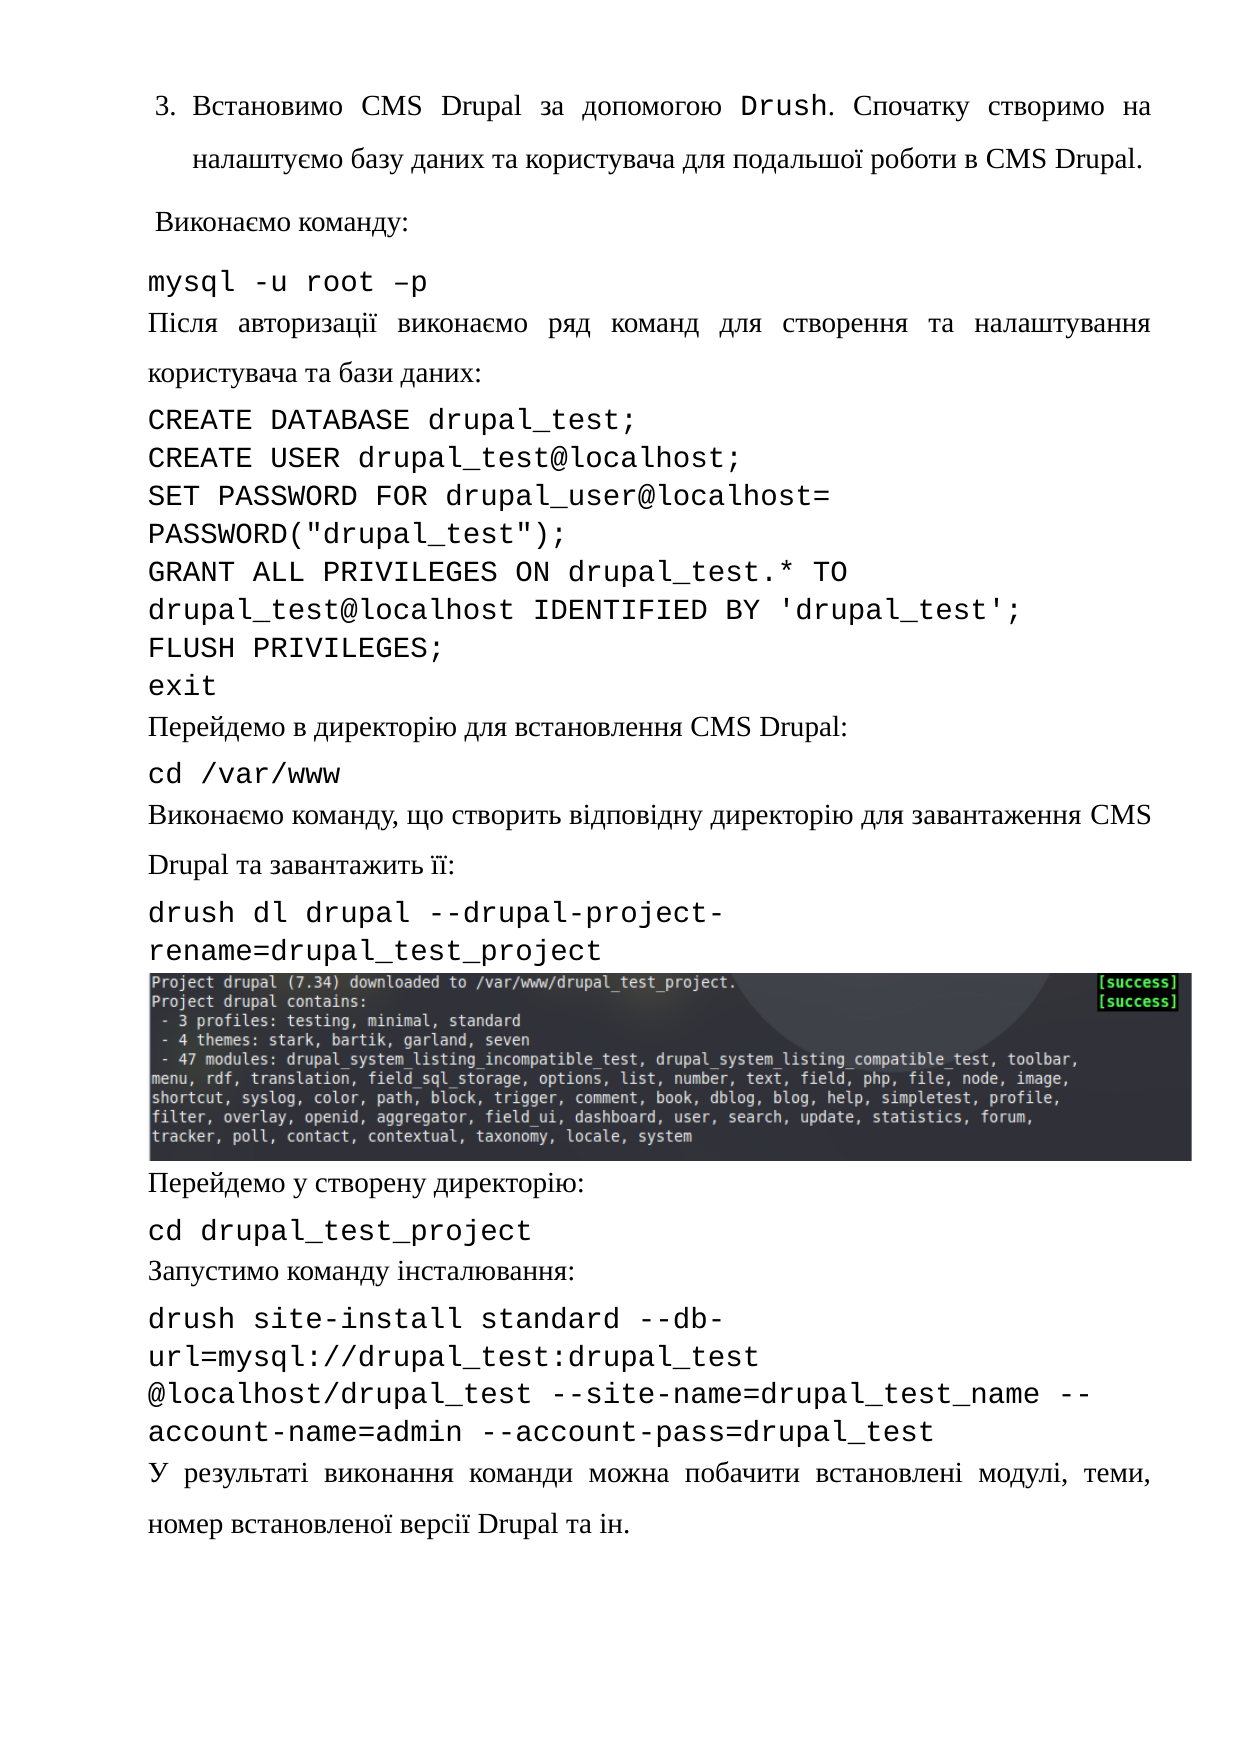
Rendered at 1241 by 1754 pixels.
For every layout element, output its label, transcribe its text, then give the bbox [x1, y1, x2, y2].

list SET PASSWORD FOR drupal_user@localhost= PASSWORD("drupal_test"); [148, 481, 1152, 552]
list cd /var/www [148, 759, 1152, 792]
text Виконаємо команду: [154, 204, 1152, 238]
list У результаті виконання команди можна побачити встановлені модулі, теми, номер встановленої версії Drupal та ін. [148, 1456, 1152, 1539]
list Запустимо команду інсталювання: [148, 1253, 1152, 1287]
list mysql -u root –p [148, 267, 1152, 300]
list Встановимо CMS Drupal за допомогою Drush. Спочатку створимо на налаштуємо базу даних та користувача для подальшої роботи в CMS Drupal. [154, 88, 1152, 175]
list FLUSH PRIVILEGES; [148, 633, 1152, 666]
list drush site-install standard --db-url=mysql://drupal_test:drupal_test @localhost/drupal_test --site-name=drupal_test_name --account-name=admin --account-pass=drupal_test [148, 1304, 1152, 1451]
list CREATE DATABASE drupal_test; [148, 406, 1152, 438]
list exit [148, 671, 1152, 704]
list Перейдемо в директорію для встановлення CMS Drupal: [148, 709, 1152, 742]
picture [147, 973, 1192, 1161]
list Після авторизації виконаємо ряд команд для створення та налаштування користувача та бази даних: [148, 305, 1152, 389]
list cd drupal_test_project [148, 1216, 1152, 1249]
list drush dl drupal --drupal-project-rename=drupal_test_project [148, 898, 1152, 969]
list Виконаємо команду, що створить відповідну директорію для завантаження CMS Drupal та завантажить її: [148, 797, 1152, 881]
list GRANT ALL PRIVILEGES ON drupal_test.* TO drupal_test@localhost IDENTIFIED BY 'drupal_test'; [148, 557, 1152, 628]
list Перейдемо у створену директорію: [148, 1165, 1152, 1199]
list CREATE USER drupal_test@localhost; [148, 443, 1152, 476]
